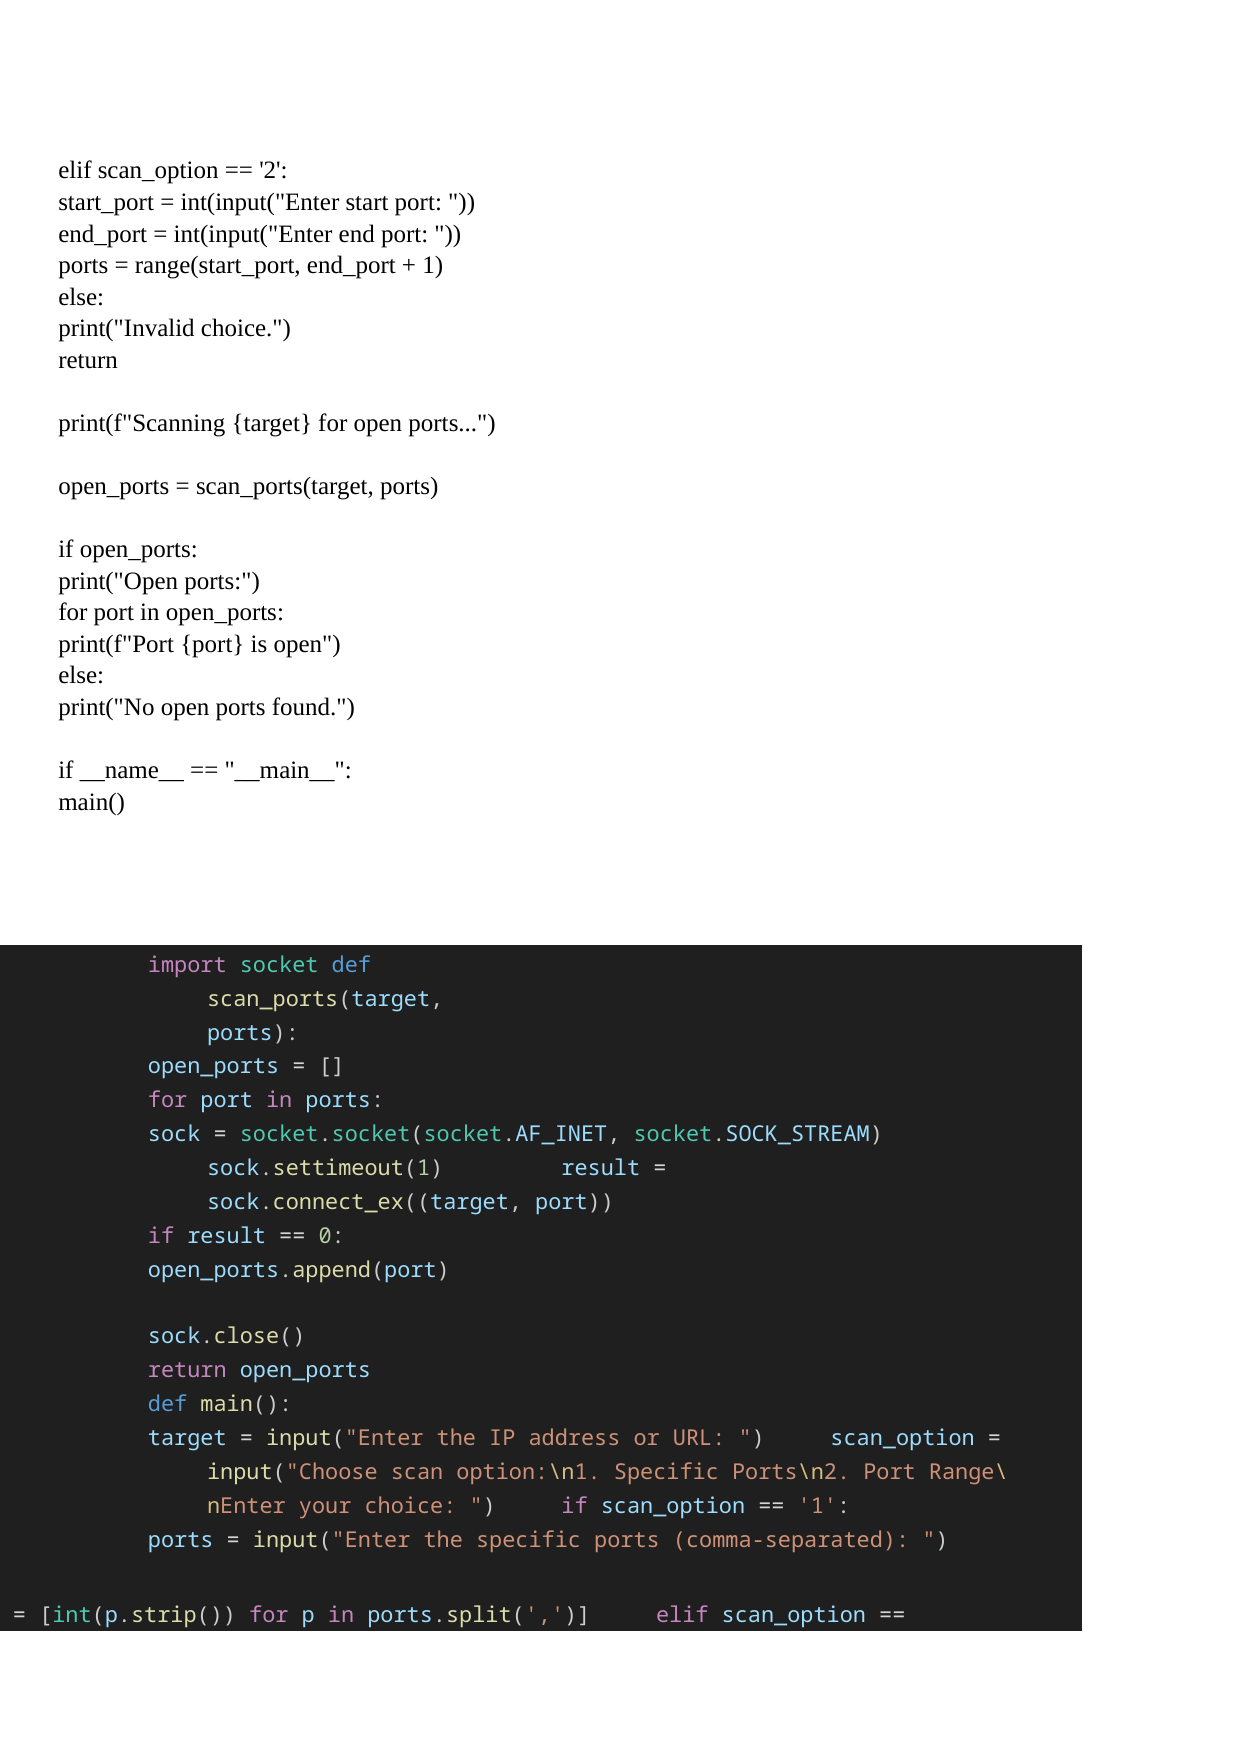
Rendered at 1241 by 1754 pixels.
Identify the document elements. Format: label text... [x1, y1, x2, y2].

text elif scan_option == '2': [58, 156, 1107, 184]
text print(f"Port {port} is open") [58, 629, 1107, 658]
text start_port = int(input("Enter start port: ")) [58, 187, 1107, 216]
text if open_ports: [58, 534, 1107, 563]
text else: [58, 661, 1107, 689]
text ports = range(start_port, end_port + 1) [58, 250, 1107, 279]
text return [58, 345, 1107, 374]
text print("Open ports:") [58, 566, 1107, 594]
text for port in open_ports: [58, 597, 1107, 626]
text open_ports = scan_ports(target, ports) [58, 471, 1107, 500]
text print("Invalid choice.") [58, 313, 1107, 342]
text main() [58, 787, 1107, 816]
table_header import socket def scan_ports(target, ports): open_ports = [] for port in ports: sock = socket.socket(socket.AF_INET, socket.SOCK_STREAM) sock.settimeout(1) result = sock.connect_ex((target, port)) if result == 0: open_ports.append(port) sock.close() return open_ports def main(): target = input("Enter the IP address or URL: ") scan_option = input("Choose scan option:\n1. Specific Ports\n2. Port Range\nEnter your choice: ") if scan_option == '1': ports = input("Enter the specific ports (comma-separated): ") [0, 945, 1082, 1595]
text end_port = int(input("Enter end port: ")) [58, 219, 1107, 247]
text print("No open ports found.") [58, 692, 1107, 721]
text if __name__ == "__main__": [58, 755, 1107, 784]
text print(f"Scanning {target} for open ports...") [58, 408, 1107, 437]
text else: [58, 282, 1107, 311]
